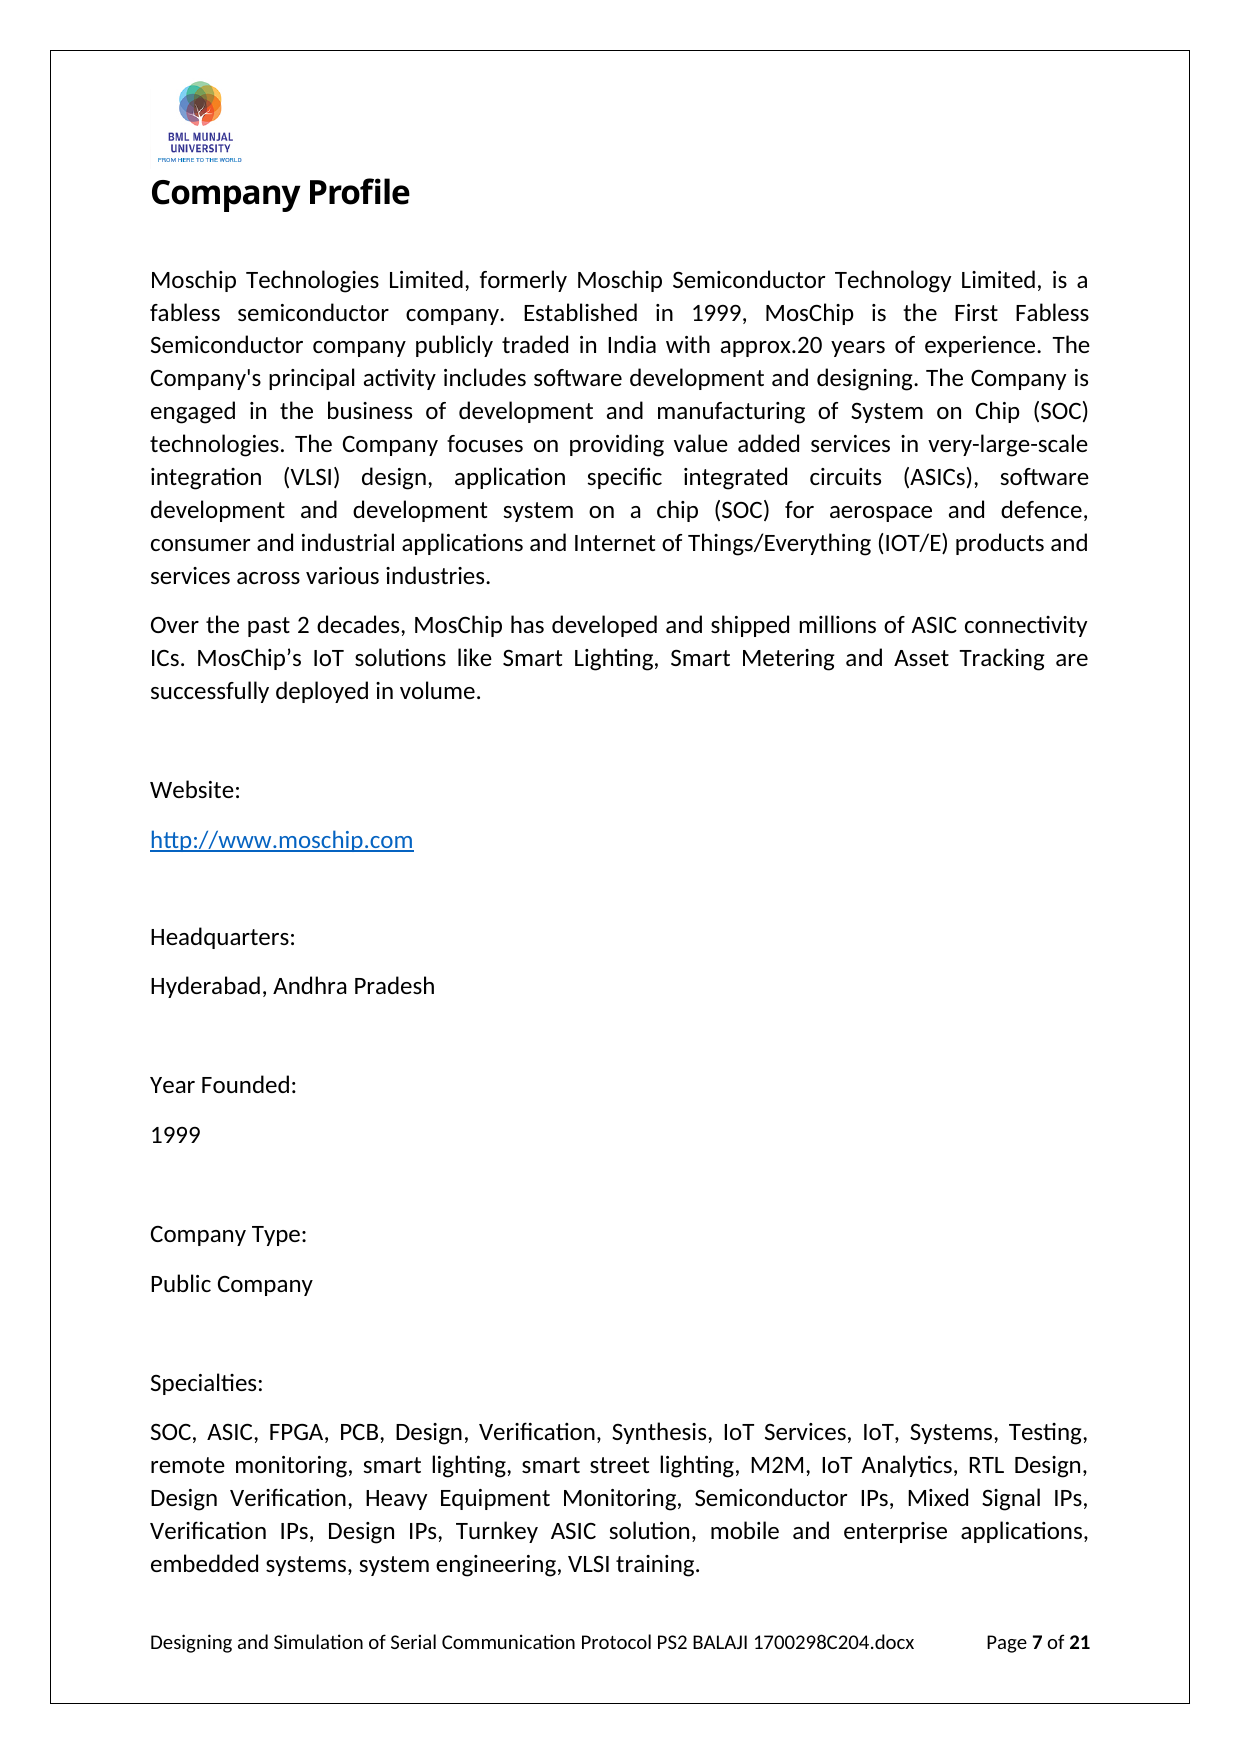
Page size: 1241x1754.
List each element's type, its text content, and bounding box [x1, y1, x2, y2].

text Specialties: [150, 1367, 1090, 1397]
text Public Company [150, 1268, 1090, 1298]
text SOC, ASIC, FPGA, PCB, Design, Verification, Synthesis, IoT Services, IoT, Systems, Testing, remote monitoring, smart lighting, smart street lighting, M2M, IoT Analytics, RTL Design, Design Verification, Heavy Equipment Monitoring, Semiconductor IPs, Mixed Signal IPs, Verification IPs, Design IPs, Turnkey ASIC solution, mobile and enterprise applications, embedded systems, system engineering, VLSI training. [150, 1416, 1090, 1579]
text Website: [150, 774, 1090, 805]
text Hyderabad, Andhra Pradesh [150, 970, 1090, 1001]
text http://www.moschip.com [150, 824, 1090, 855]
text Company Type: [150, 1218, 1090, 1249]
title Company Profile [150, 169, 1090, 214]
text Moschip Technologies Limited, formerly Moschip Semiconductor Technology Limited, is a fabless semiconductor company. Established in 1999, MosChip is the First Fabless Semiconductor company publicly traded in India with approx.20 years of experience. The Company's principal activity includes software development and designing. The Company is engaged in the business of development and manufacturing of System on Chip (SOC) technologies. The Company focuses on providing value added services in very-large-scale integration (VLSI) design, application specific integrated circuits (ASICs), software development and development system on a chip (SOC) for aerospace and defence, consumer and industrial applications and Internet of Things/Everything (IOT/E) products and services across various industries. [150, 264, 1090, 591]
text Over the past 2 decades, MosChip has developed and shipped millions of ASIC connectivity ICs. MosChip’s IoT solutions like Smart Lighting, Smart Metering and Asset Tracking are successfully deployed in volume. [150, 609, 1090, 706]
picture [150, 73, 248, 169]
text Year Founded: [150, 1069, 1090, 1100]
text 1999 [150, 1119, 1090, 1149]
text Headquarters: [150, 921, 1090, 951]
